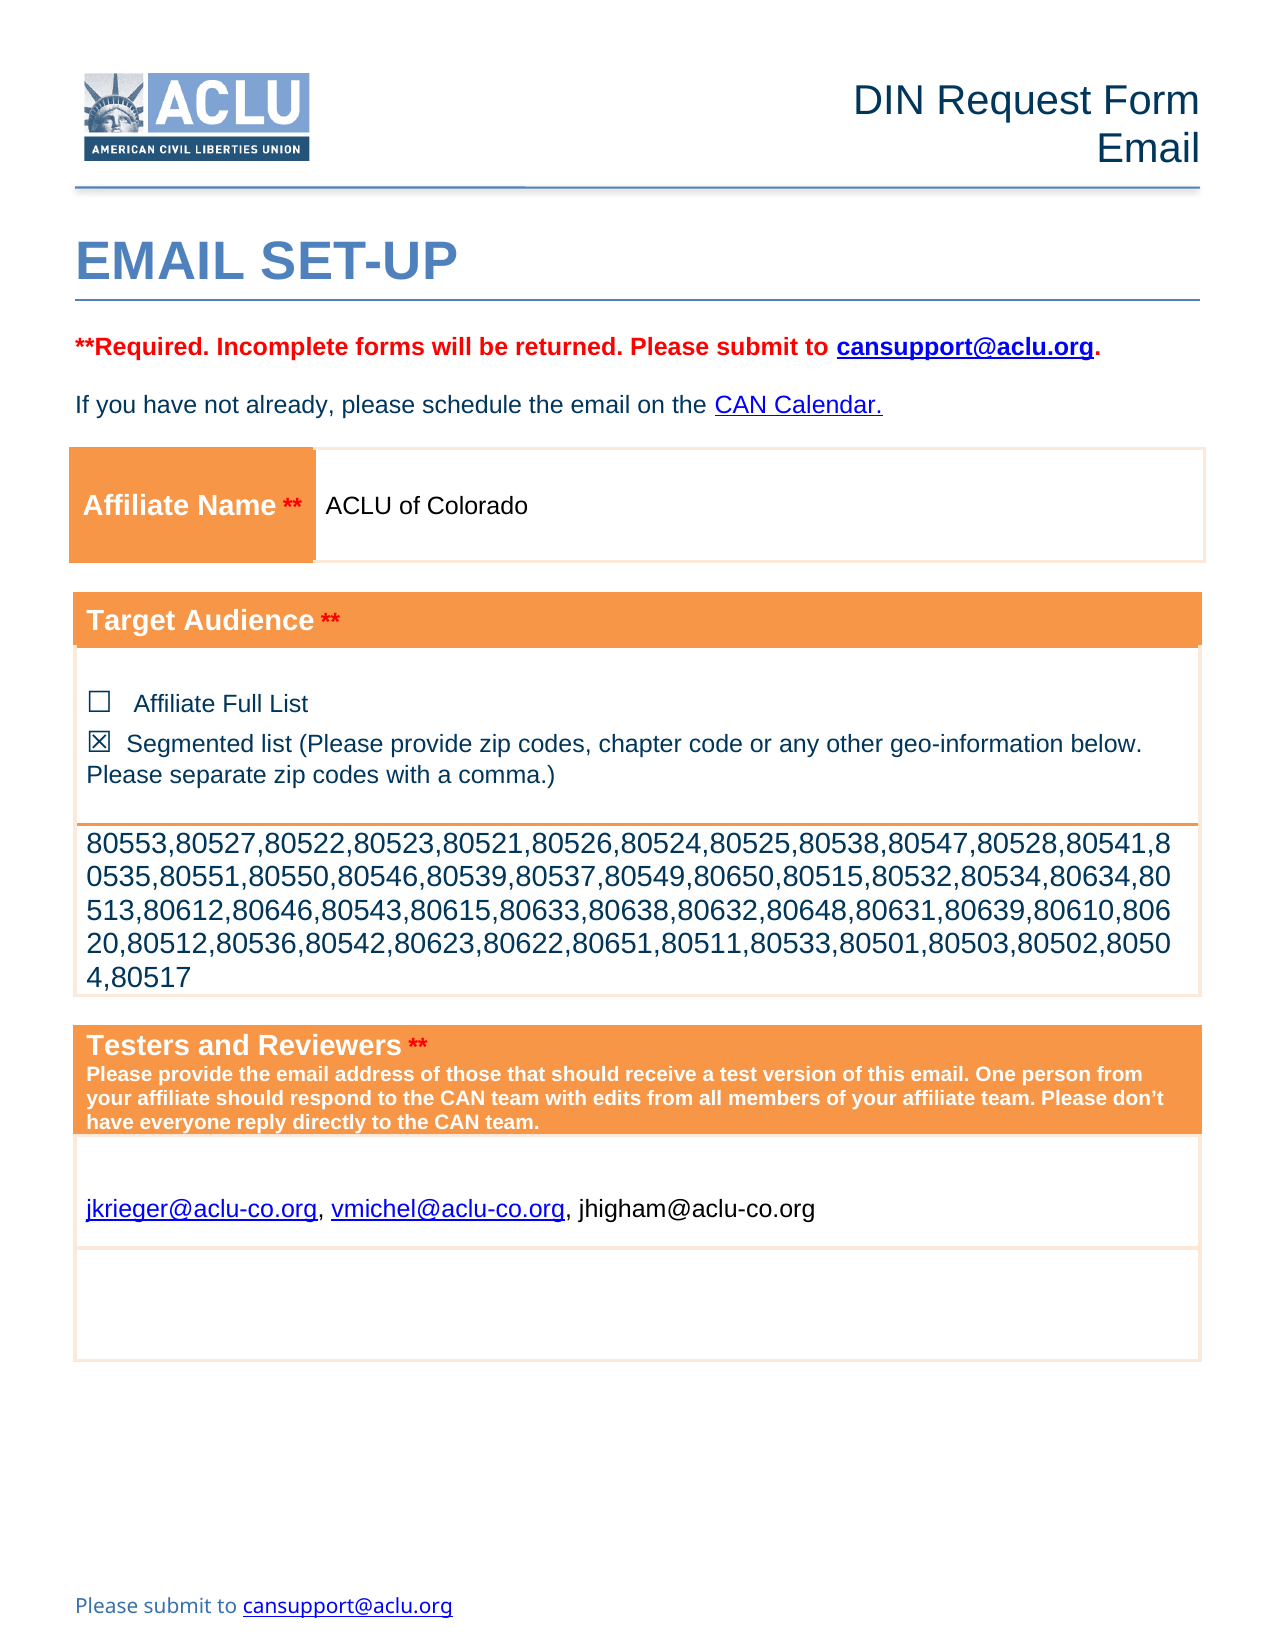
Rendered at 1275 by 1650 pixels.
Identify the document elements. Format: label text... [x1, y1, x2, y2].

picture [84, 73, 310, 161]
table_header Testers and Reviewers ** Please provide the email address of those that should receive a test version of this email. One person from your affiliate should respond to the CAN team with edits from all members of your affiliate team. Please don’t have everyone reply directly to the CAN team. [77, 1029, 1198, 1134]
text If you have not already, please schedule the email on the CAN Calendar. [75, 390, 1200, 418]
table_cell [77, 1250, 1198, 1359]
table_cell jkrieger@aclu-co.org, vmichel@aclu-co.org, jhigham@aclu-co.org [77, 1137, 1198, 1246]
table_cell 80553,80527,80522,80523,80521,80526,80524,80525,80538,80547,80528,80541,80535,80551,80550,80546,80539,80537,80549,80650,80515,80532,80534,80634,80513,80612,80646,80543,80615,80633,80638,80632,80648,80631,80639,80610,80620,80512,80536,80542,80623,80622,80651,80511,80533,80501,80503,80502,80504,80517 [77, 826, 1198, 993]
table_header Target Audience ** [77, 595, 1198, 645]
table_header Affiliate Name ** [72, 450, 313, 560]
table_header ACLU of Colorado [316, 450, 1203, 560]
title EMAIL SET-UP [75, 228, 1200, 299]
table_cell Affiliate Full List Segmented list (Please provide zip codes, chapter code or any other geo-information below. Please separate zip codes with a comma.) [77, 648, 1198, 823]
text **Required. Incomplete forms will be returned. Please submit to cansupport@aclu.org. [75, 332, 1200, 361]
